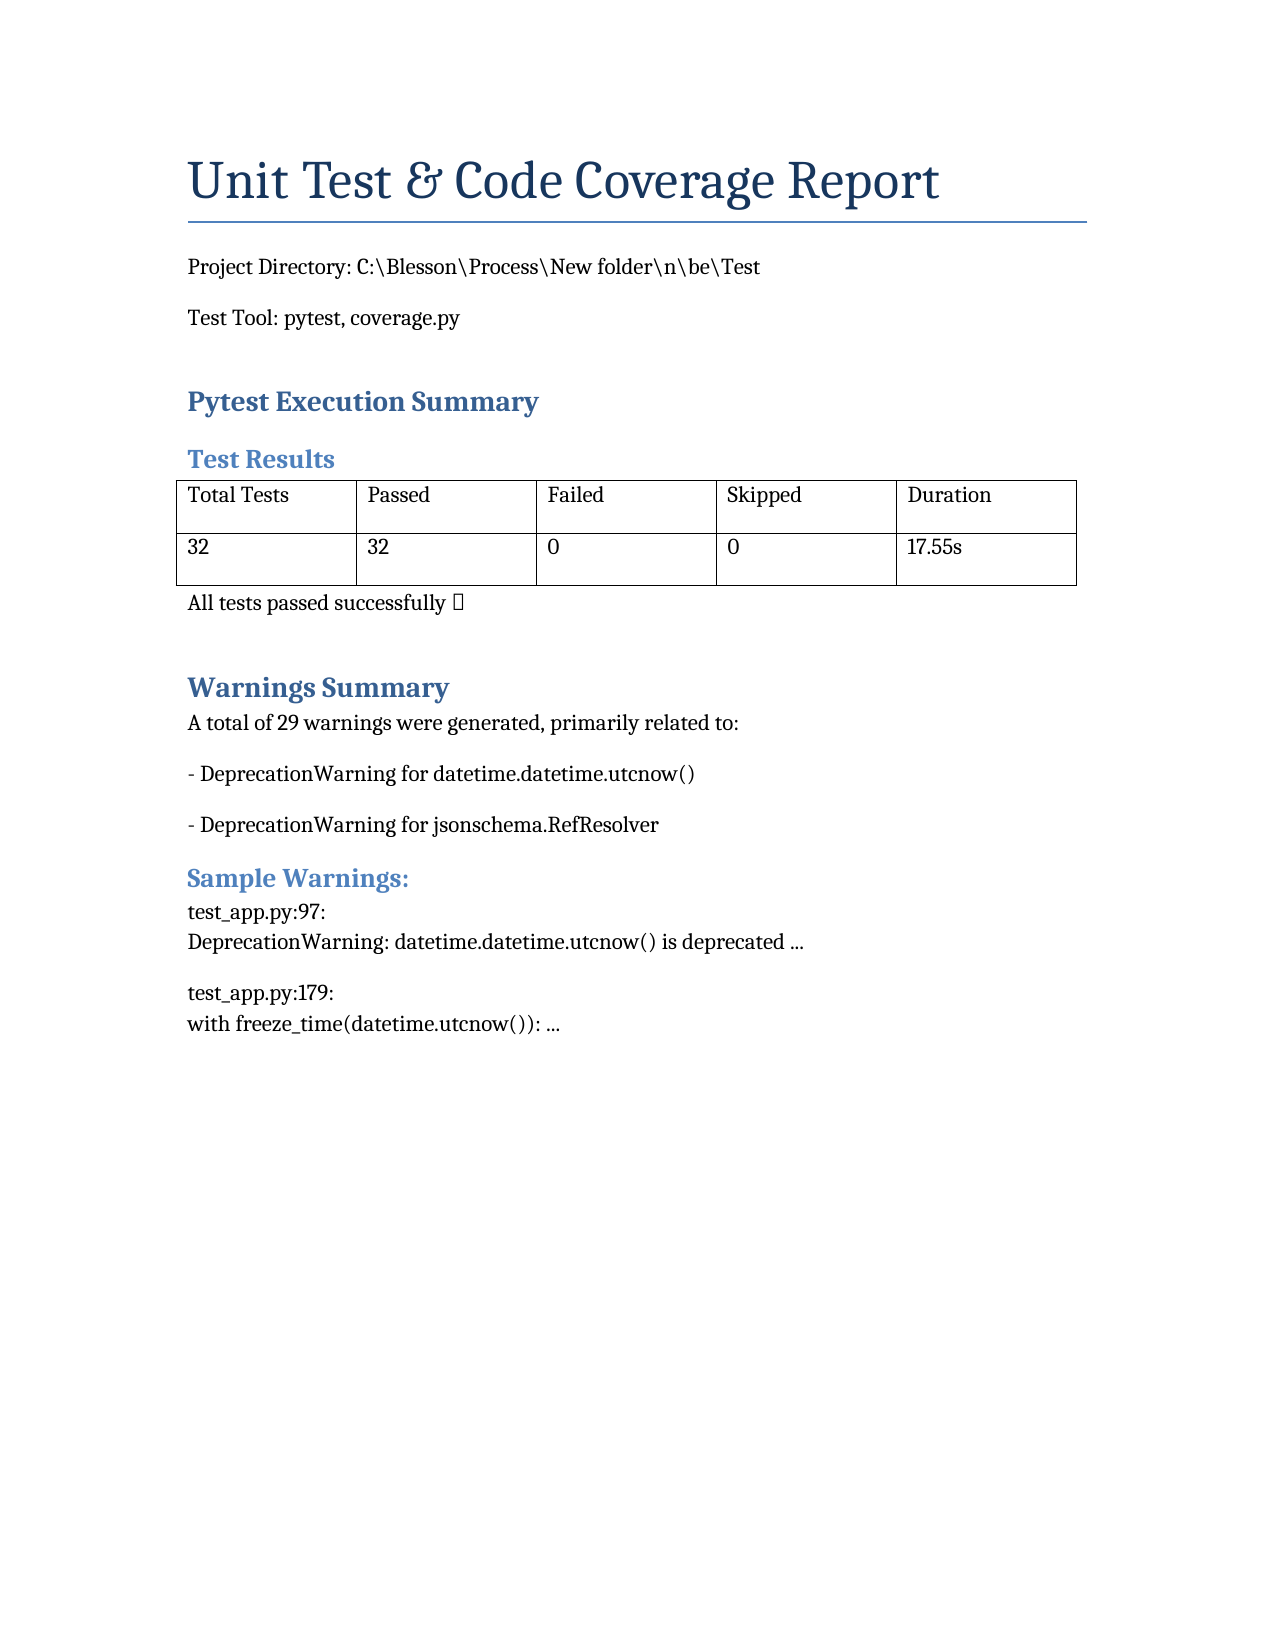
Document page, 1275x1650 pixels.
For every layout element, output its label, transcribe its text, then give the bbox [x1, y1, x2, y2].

table_header Skipped [717, 481, 896, 532]
text - DeprecationWarning for jsonschema.RefResolver [187, 812, 1087, 838]
title Unit Test & Code Coverage Report [187, 150, 1087, 223]
table_cell 0 [537, 534, 716, 584]
table_cell 32 [177, 534, 356, 584]
table_cell 0 [717, 534, 896, 584]
table_header Total Tests [177, 481, 356, 532]
text test_app.py:97: DeprecationWarning: datetime.datetime.utcnow() is deprecated ... [187, 899, 1087, 955]
subtitle Test Results [187, 444, 1087, 476]
text All tests passed successfully ✅ [187, 586, 1087, 617]
table_cell 32 [357, 534, 536, 584]
text test_app.py:179: with freeze_time(datetime.utcnow()): ... [187, 980, 1087, 1037]
text Project Directory: C:\Blesson\Process\New folder\n\be\Test [187, 254, 1087, 280]
subtitle Sample Warnings: [187, 863, 1087, 894]
table_header Passed [357, 481, 536, 532]
text A total of 29 warnings were generated, primarily related to: [187, 710, 1087, 736]
text - DeprecationWarning for datetime.datetime.utcnow() [187, 761, 1087, 787]
subtitle Pytest Execution Summary [187, 385, 1087, 419]
subtitle Warnings Summary [187, 671, 1087, 705]
table_header Duration [897, 481, 1076, 532]
table_header Failed [537, 481, 716, 532]
text Test Tool: pytest, coverage.py [187, 305, 1087, 331]
table_cell 17.55s [897, 534, 1076, 584]
